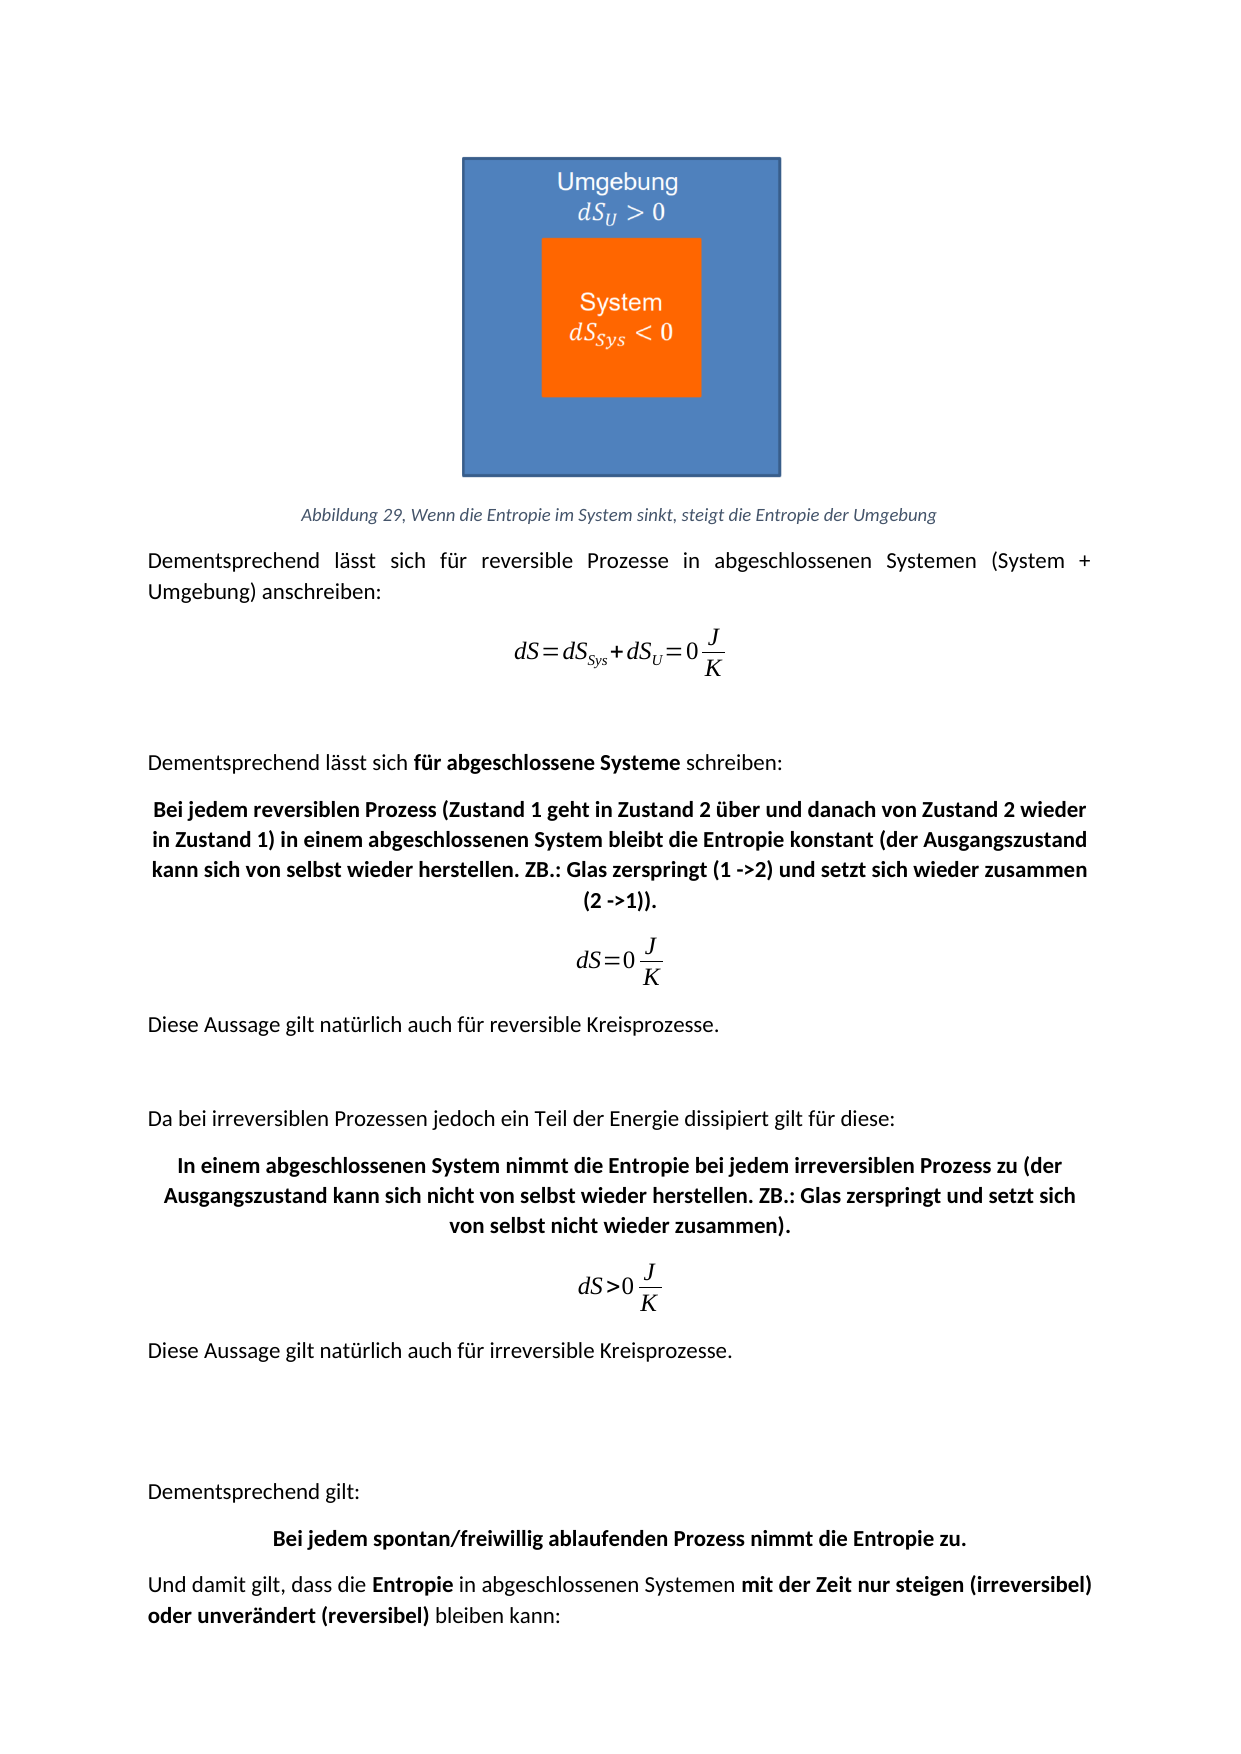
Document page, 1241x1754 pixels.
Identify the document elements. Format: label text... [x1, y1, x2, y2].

text Da bei irreversiblen Prozessen jedoch ein Teil der Energie dissipiert gilt für diese: [148, 1104, 1093, 1132]
text Bei jedem reversiblen Prozess (Zustand 1 geht in Zustand 2 über und danach von Zustand 2 wieder in Zustand 1) in einem abgeschlossenen System bleibt die Entropie konstant (der Ausgangszustand kann sich von selbst wieder herstellen. ZB.: Glas zerspringt (1 ->2) und setzt sich wieder zusammen (2 ->1)). [148, 795, 1093, 914]
picture [453, 147, 787, 484]
text Diese Aussage gilt natürlich auch für irreversible Kreisprozesse. [148, 1336, 1093, 1364]
text Und damit gilt, dass die Entropie in abgeschlossenen Systemen mit der Zeit nur steigen (irreversibel) oder unverändert (reversibel) bleiben kann: [148, 1571, 1093, 1629]
text Dementsprechend gilt: [148, 1477, 1093, 1505]
text Dementsprechend lässt sich für reversible Prozesse in abgeschlossenen Systemen (System + Umgebung) anschreiben: [148, 547, 1093, 605]
text Bei jedem spontan/freiwillig ablaufenden Prozess nimmt die Entropie zu. [148, 1524, 1093, 1552]
text Diese Aussage gilt natürlich auch für reversible Kreisprozesse. [148, 1011, 1093, 1038]
text Dementsprechend lässt sich für abgeschlossene Systeme schreiben: [148, 748, 1093, 776]
text In einem abgeschlossenen System nimmt die Entropie bei jedem irreversiblen Prozess zu (der Ausgangszustand kann sich nicht von selbst wieder herstellen. ZB.: Glas zerspringt und setzt sich von selbst nicht wieder zusammen). [148, 1151, 1093, 1239]
